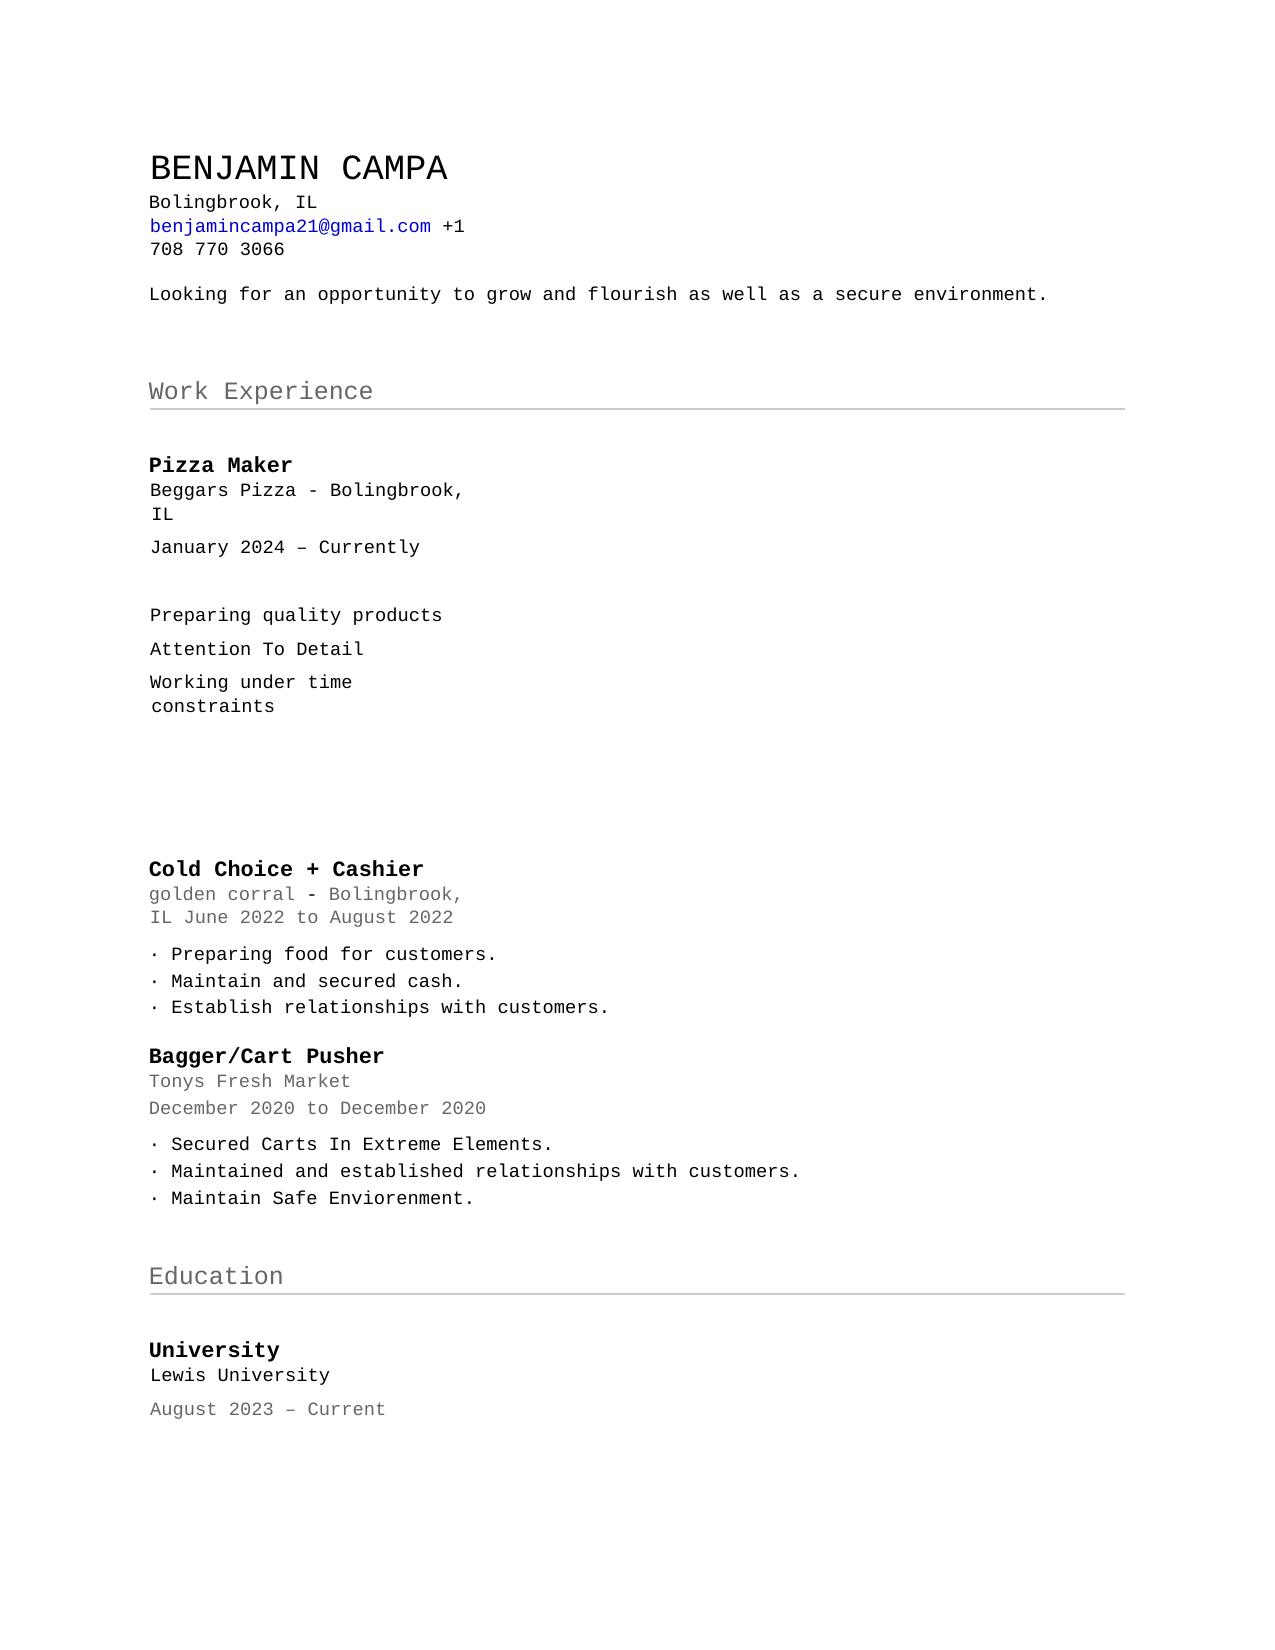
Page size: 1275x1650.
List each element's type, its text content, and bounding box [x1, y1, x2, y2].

text · Establish relationships with customers. [148, 998, 1125, 1019]
text Beggars Pizza - Bolingbrook, IL [150, 481, 469, 526]
text Bolingbrook, IL benjamincampa21@gmail.com +1 708 770 3066 [148, 193, 469, 261]
subtitle University [148, 1339, 469, 1364]
text Lewis University [150, 1366, 469, 1387]
text · Secured Carts In Extreme Elements. [148, 1135, 1125, 1156]
text Preparing quality products [150, 606, 469, 627]
text · Maintained and established relationships with customers. [148, 1162, 1125, 1183]
subtitle Bagger/Cart Pusher [148, 1045, 469, 1070]
text January 2024 – Currently [150, 538, 469, 559]
text · Maintain Safe Enviorenment. [148, 1189, 1125, 1210]
text Looking for an opportunity to grow and flourish as well as a secure environment. [148, 285, 1125, 306]
subtitle Cold Choice + Cashier [148, 858, 469, 883]
subtitle Education [148, 1263, 469, 1292]
text golden corral - Bolingbrook, IL June 2022 to August 2022 [148, 885, 473, 929]
text August 2023 – Current [150, 1399, 469, 1421]
text Attention To Detail [150, 639, 469, 661]
text December 2020 to December 2020 [148, 1099, 1125, 1120]
text Tonys Fresh Market [148, 1072, 1125, 1093]
text Working under time constraints [150, 673, 469, 718]
subtitle Work Experience [148, 378, 469, 407]
text · Preparing food for customers. [148, 944, 1125, 966]
text · Maintain and secured cash. [148, 971, 1125, 993]
subtitle Pizza Maker [148, 454, 469, 479]
text BENJAMIN CAMPA [150, 150, 1125, 190]
